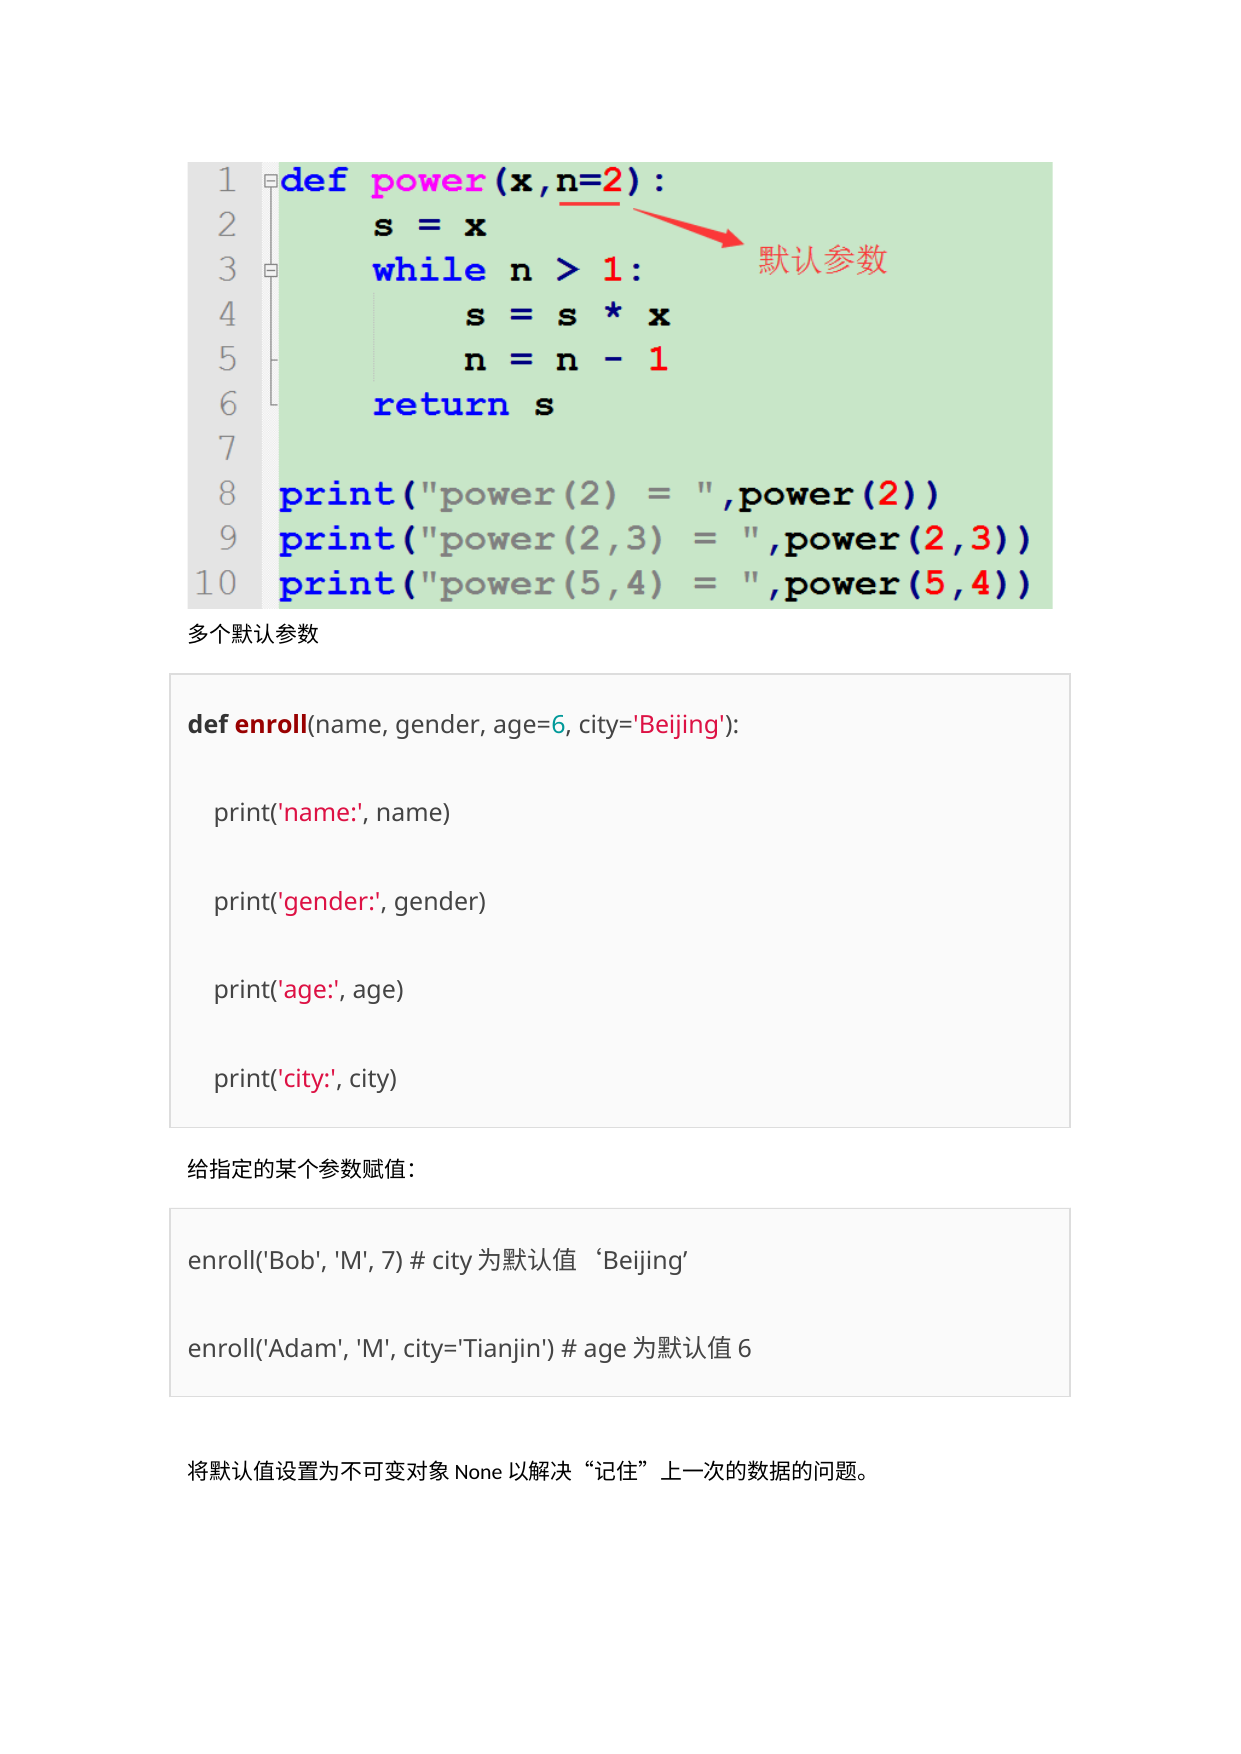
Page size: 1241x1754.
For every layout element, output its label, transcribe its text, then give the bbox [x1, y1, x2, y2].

picture [187, 162, 1053, 609]
text print('gender:', gender) [171, 850, 1069, 933]
text enroll('Bob', 'M', 7) # city为默认值‘Beijing’ [171, 1209, 1069, 1291]
text enroll('Adam', 'M', city='Tianjin') # age为默认值6 [171, 1296, 1069, 1396]
text 多个默认参数 [187, 617, 1053, 649]
text 将默认值设置为不可变对象None以解决“记住”上一次的数据的问题。 [187, 1453, 1053, 1486]
text 给指定的某个参数赋值： [187, 1152, 1053, 1184]
text print('name:', name) [171, 761, 1069, 844]
text print('city:', city) [171, 1027, 1069, 1127]
text print('age:', age) [171, 938, 1069, 1021]
text def enroll(name, gender, age=6, city='Beijing'): [171, 675, 1069, 756]
